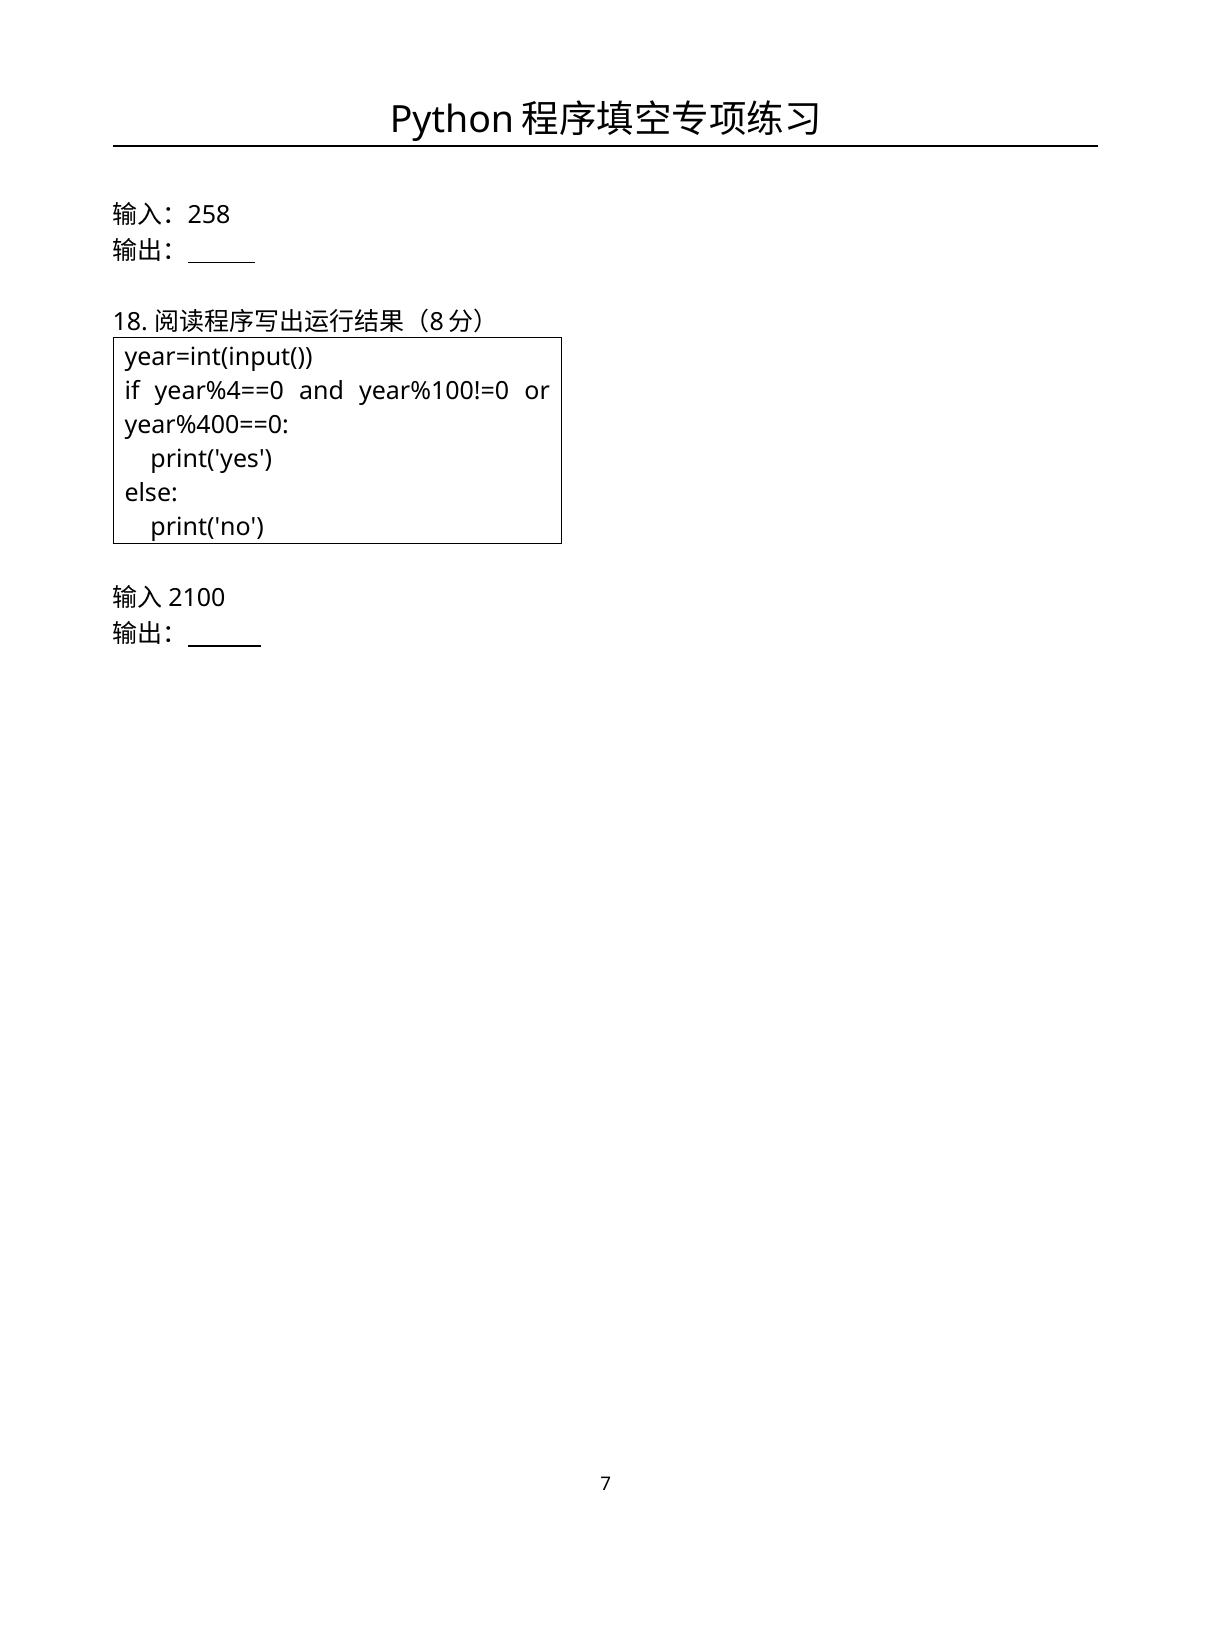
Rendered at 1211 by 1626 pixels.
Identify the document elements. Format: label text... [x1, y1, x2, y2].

text 输入 2100 [112, 578, 562, 614]
text 输出： [112, 614, 562, 650]
table_header year=int(input()) if year%4==0 and year%100!=0 or year%400==0: print('yes') else: print('no') [114, 338, 561, 543]
text 18. 阅读程序写出运行结果（8分） [112, 301, 562, 337]
text 输出： [112, 231, 562, 267]
text 输入：258 [112, 194, 562, 231]
